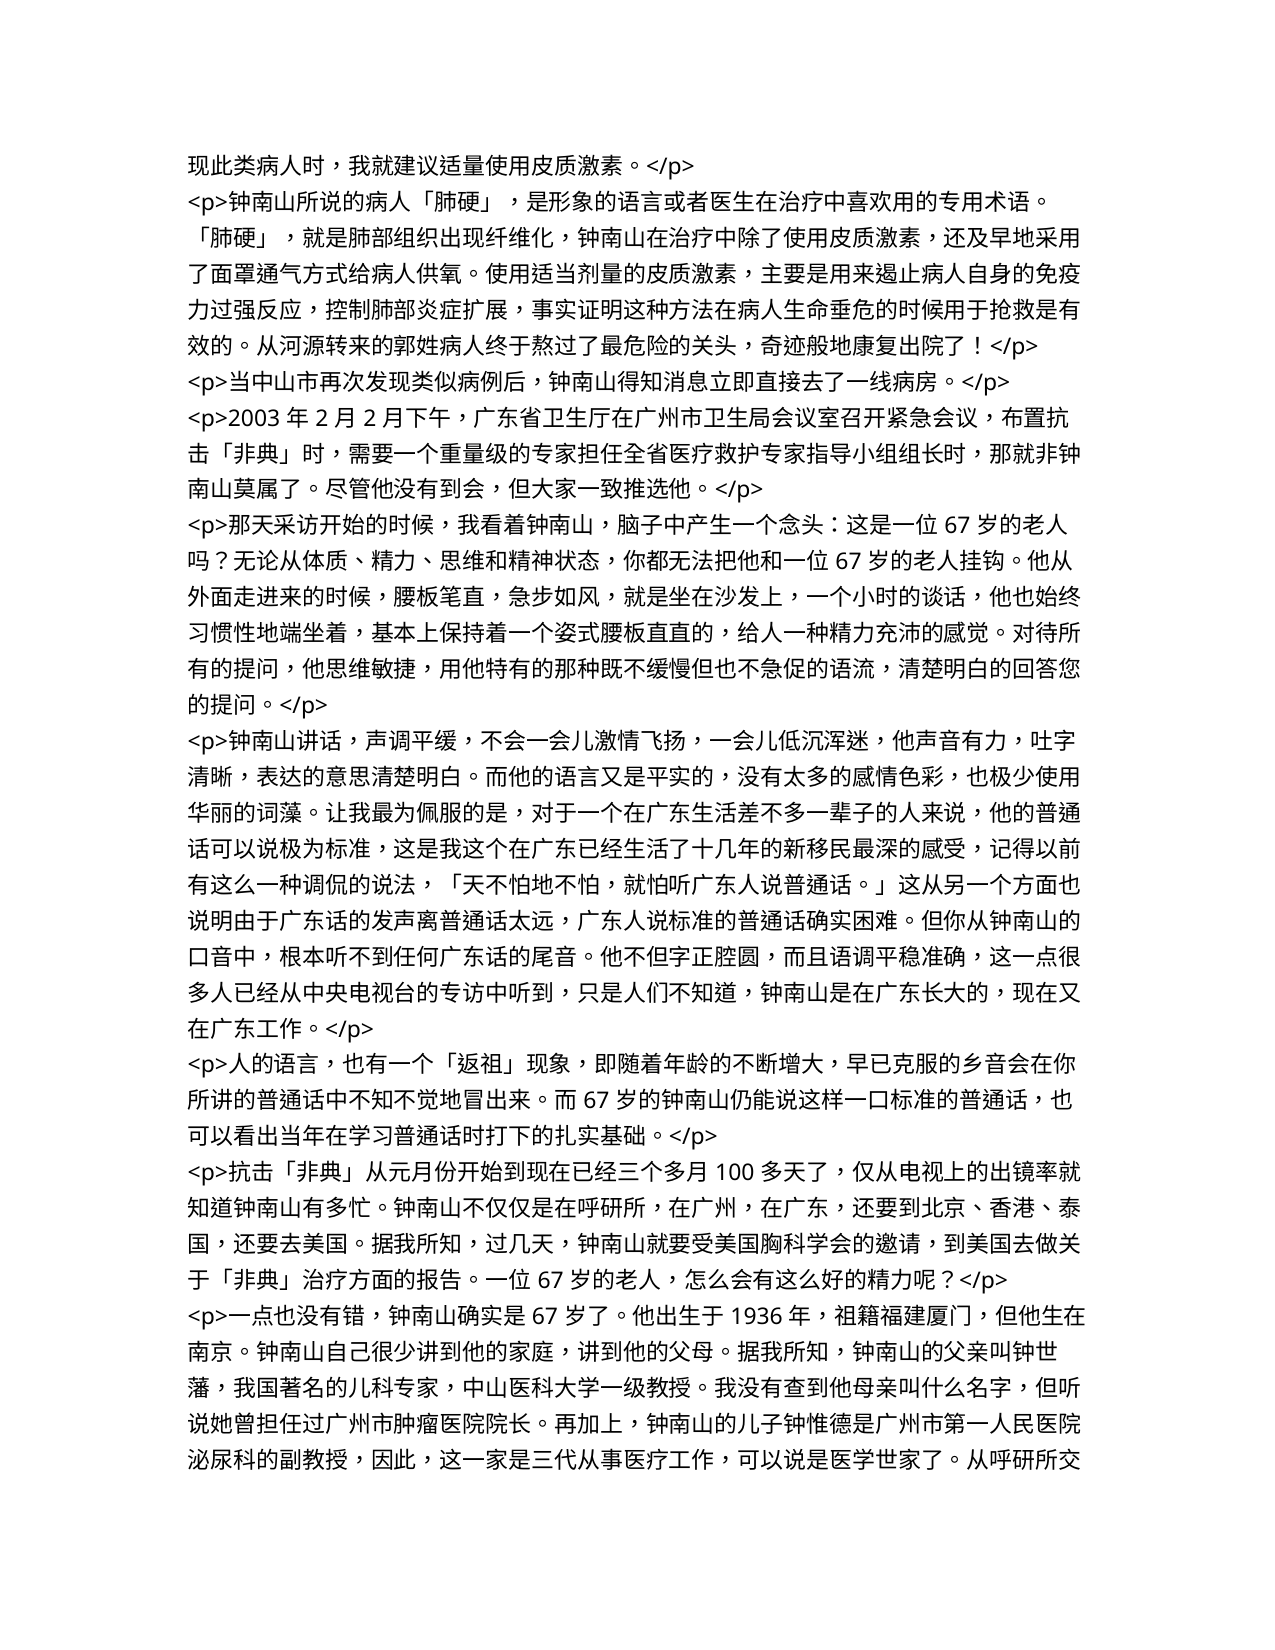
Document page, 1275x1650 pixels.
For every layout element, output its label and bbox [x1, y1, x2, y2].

text [187, 150, 1087, 1475]
